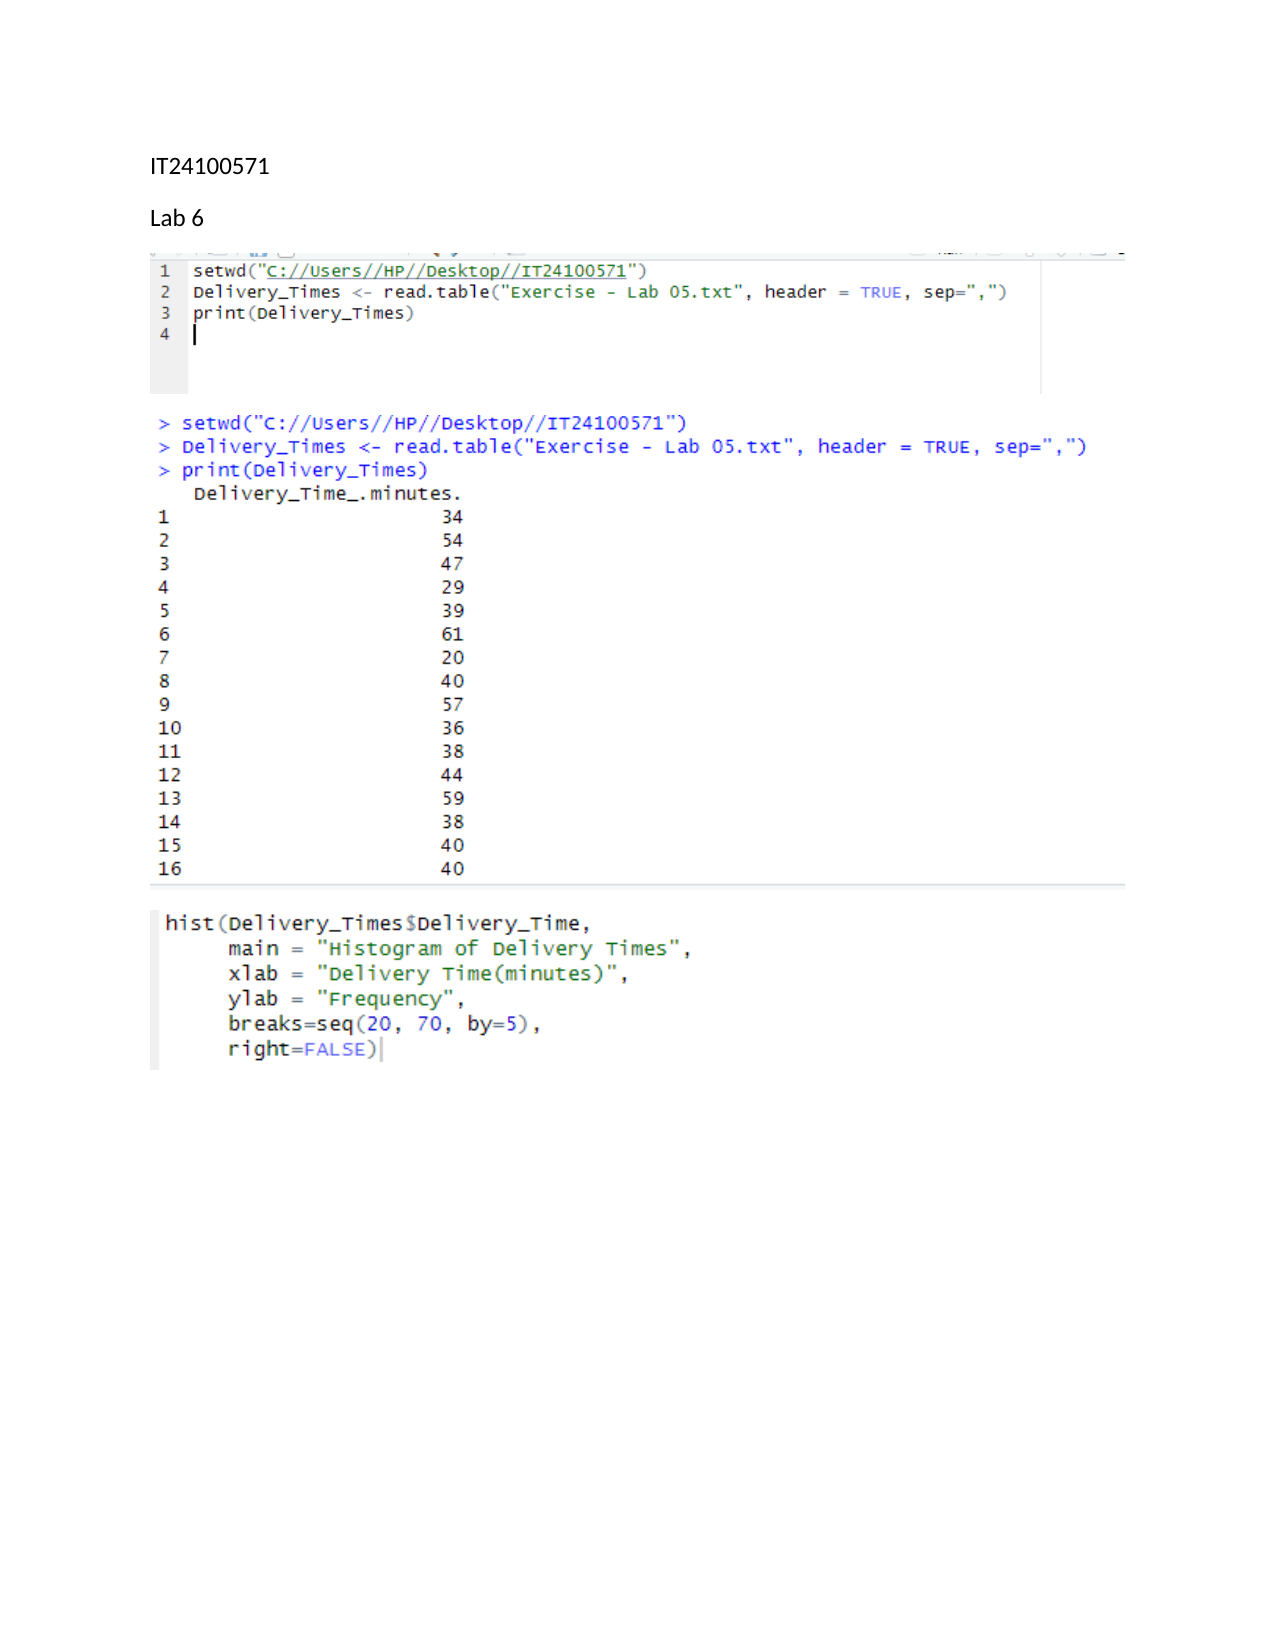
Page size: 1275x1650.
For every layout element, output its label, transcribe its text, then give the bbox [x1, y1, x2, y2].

picture [150, 910, 787, 1070]
text Lab 6 [150, 202, 1125, 232]
text IT24100571 [150, 150, 1125, 181]
picture [150, 253, 1125, 394]
picture [150, 415, 1125, 890]
